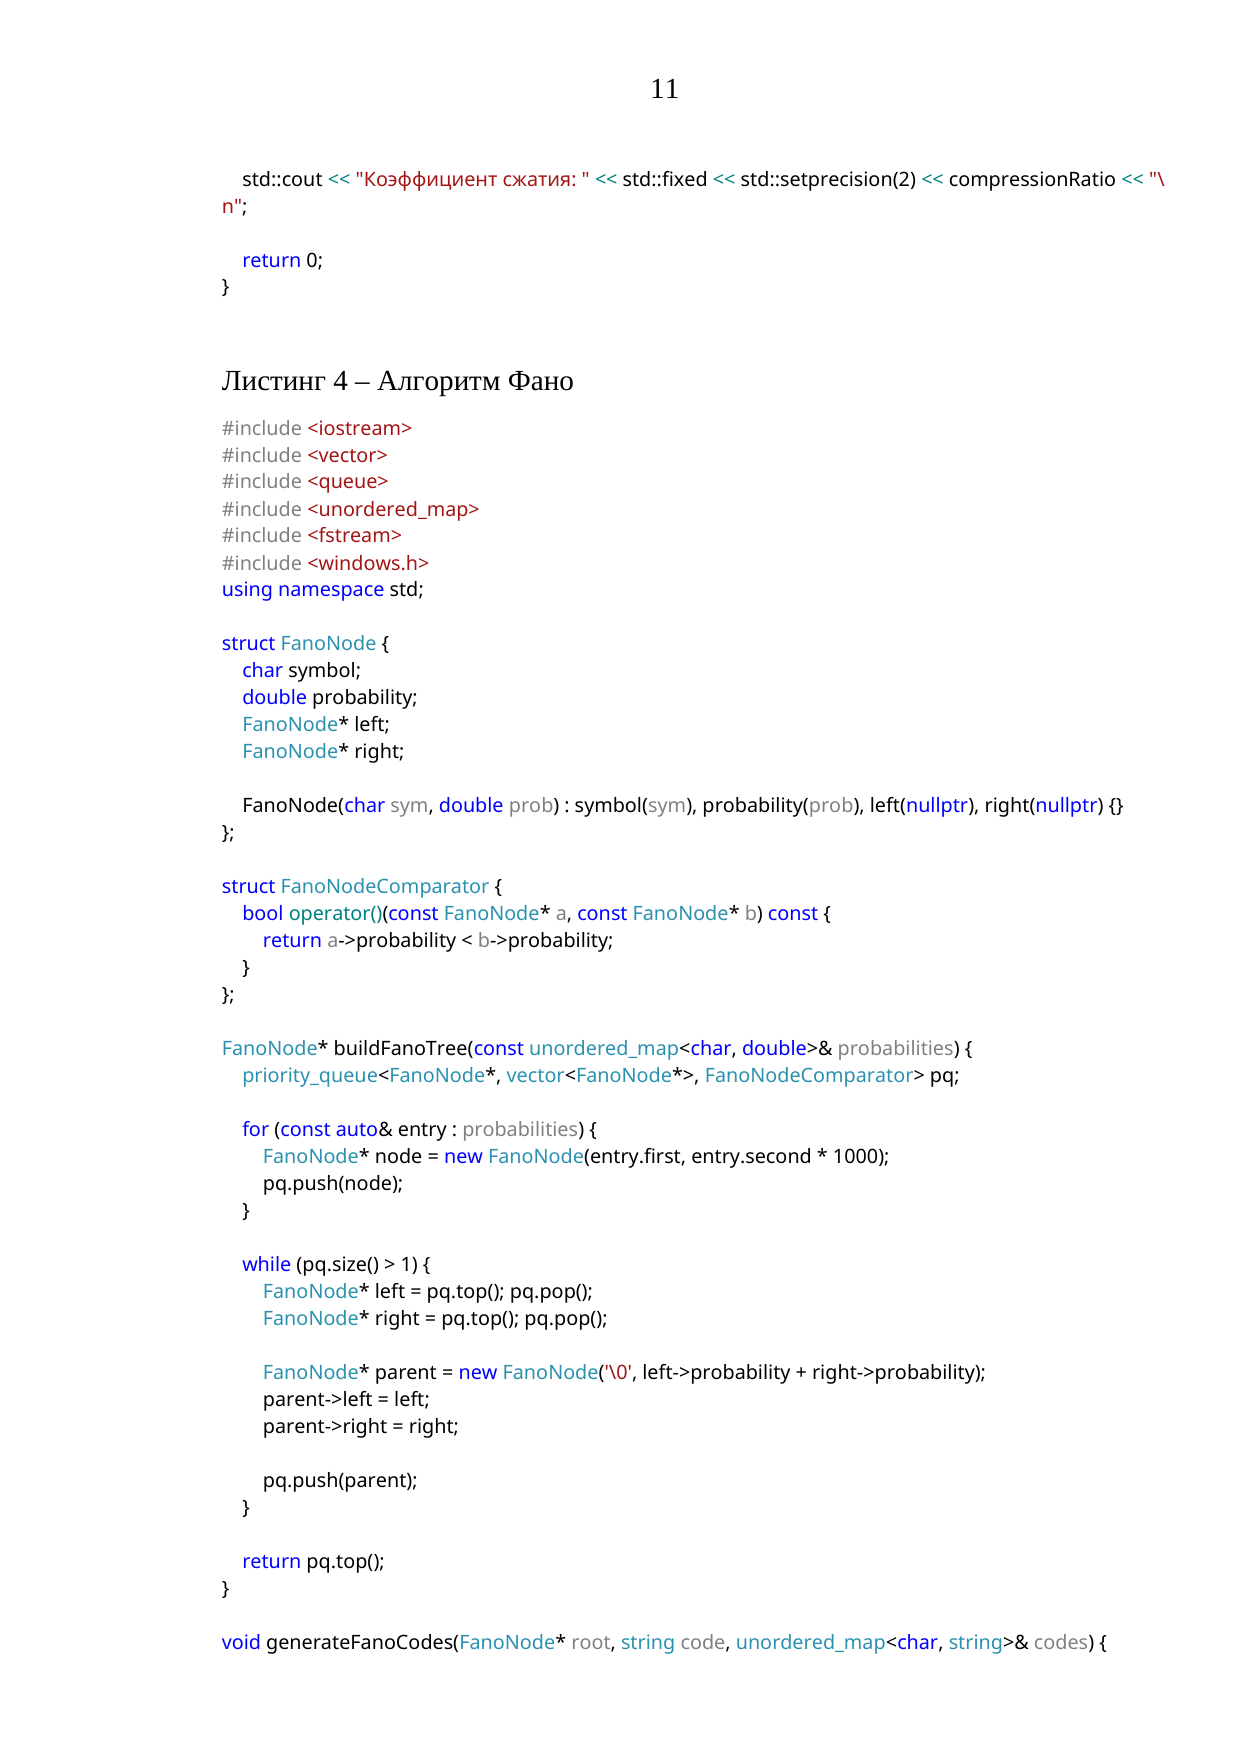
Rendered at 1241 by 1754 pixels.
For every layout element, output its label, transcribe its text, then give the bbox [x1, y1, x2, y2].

text } [222, 273, 1181, 300]
text } [222, 1493, 1181, 1520]
text pq.push(parent); [222, 1466, 1181, 1493]
text } [222, 1574, 1181, 1601]
text for (const auto& entry : probabilities) { [222, 1115, 1181, 1142]
text } [222, 953, 1181, 980]
text struct FanoNode { [222, 630, 1181, 657]
text FanoNode* left; [222, 711, 1181, 738]
text using namespace std; [222, 576, 1181, 603]
text FanoNode* right = pq.top(); pq.pop(); [222, 1304, 1181, 1331]
text std::cout << "Коэффициент сжатия: " << std::fixed << std::setprecision(2) << compressionRatio << "\n"; [222, 165, 1181, 219]
text char symbol; [222, 657, 1181, 684]
text struct FanoNodeComparator { [222, 872, 1181, 899]
text bool operator()(const FanoNode* a, const FanoNode* b) const { [222, 899, 1181, 926]
text parent->left = left; [222, 1385, 1181, 1412]
text #include <unordered_map> [222, 495, 1181, 522]
text } [222, 1196, 1181, 1223]
text FanoNode* left = pq.top(); pq.pop(); [222, 1277, 1181, 1304]
text while (pq.size() > 1) { [222, 1250, 1181, 1277]
text #include <vector> [222, 441, 1181, 468]
text return a->probability < b->probability; [222, 926, 1181, 953]
text FanoNode* parent = new FanoNode('\0', left->probability + right->probability); [222, 1358, 1181, 1385]
text }; [222, 818, 1181, 846]
text double probability; [222, 684, 1181, 711]
text parent->right = right; [222, 1412, 1181, 1439]
text Листинг 4 – Алгоритм Фано [148, 363, 1181, 397]
text #include <windows.h> [222, 549, 1181, 576]
text return 0; [222, 246, 1181, 273]
text FanoNode* node = new FanoNode(entry.first, entry.second * 1000); [222, 1142, 1181, 1169]
text #include <iostream> [222, 414, 1181, 441]
text return pq.top(); [222, 1547, 1181, 1574]
text FanoNode* right; [222, 738, 1181, 764]
text priority_queue<FanoNode*, vector<FanoNode*>, FanoNodeComparator> pq; [222, 1061, 1181, 1088]
text }; [222, 980, 1181, 1007]
text #include <queue> [222, 468, 1181, 495]
text #include <fstream> [222, 522, 1181, 549]
text FanoNode(char sym, double prob) : symbol(sym), probability(prob), left(nullptr), right(nullptr) {} [222, 792, 1181, 818]
text void generateFanoCodes(FanoNode* root, string code, unordered_map<char, string>& codes) { [222, 1628, 1181, 1655]
text pq.push(node); [222, 1169, 1181, 1196]
text FanoNode* buildFanoTree(const unordered_map<char, double>& probabilities) { [222, 1034, 1181, 1061]
